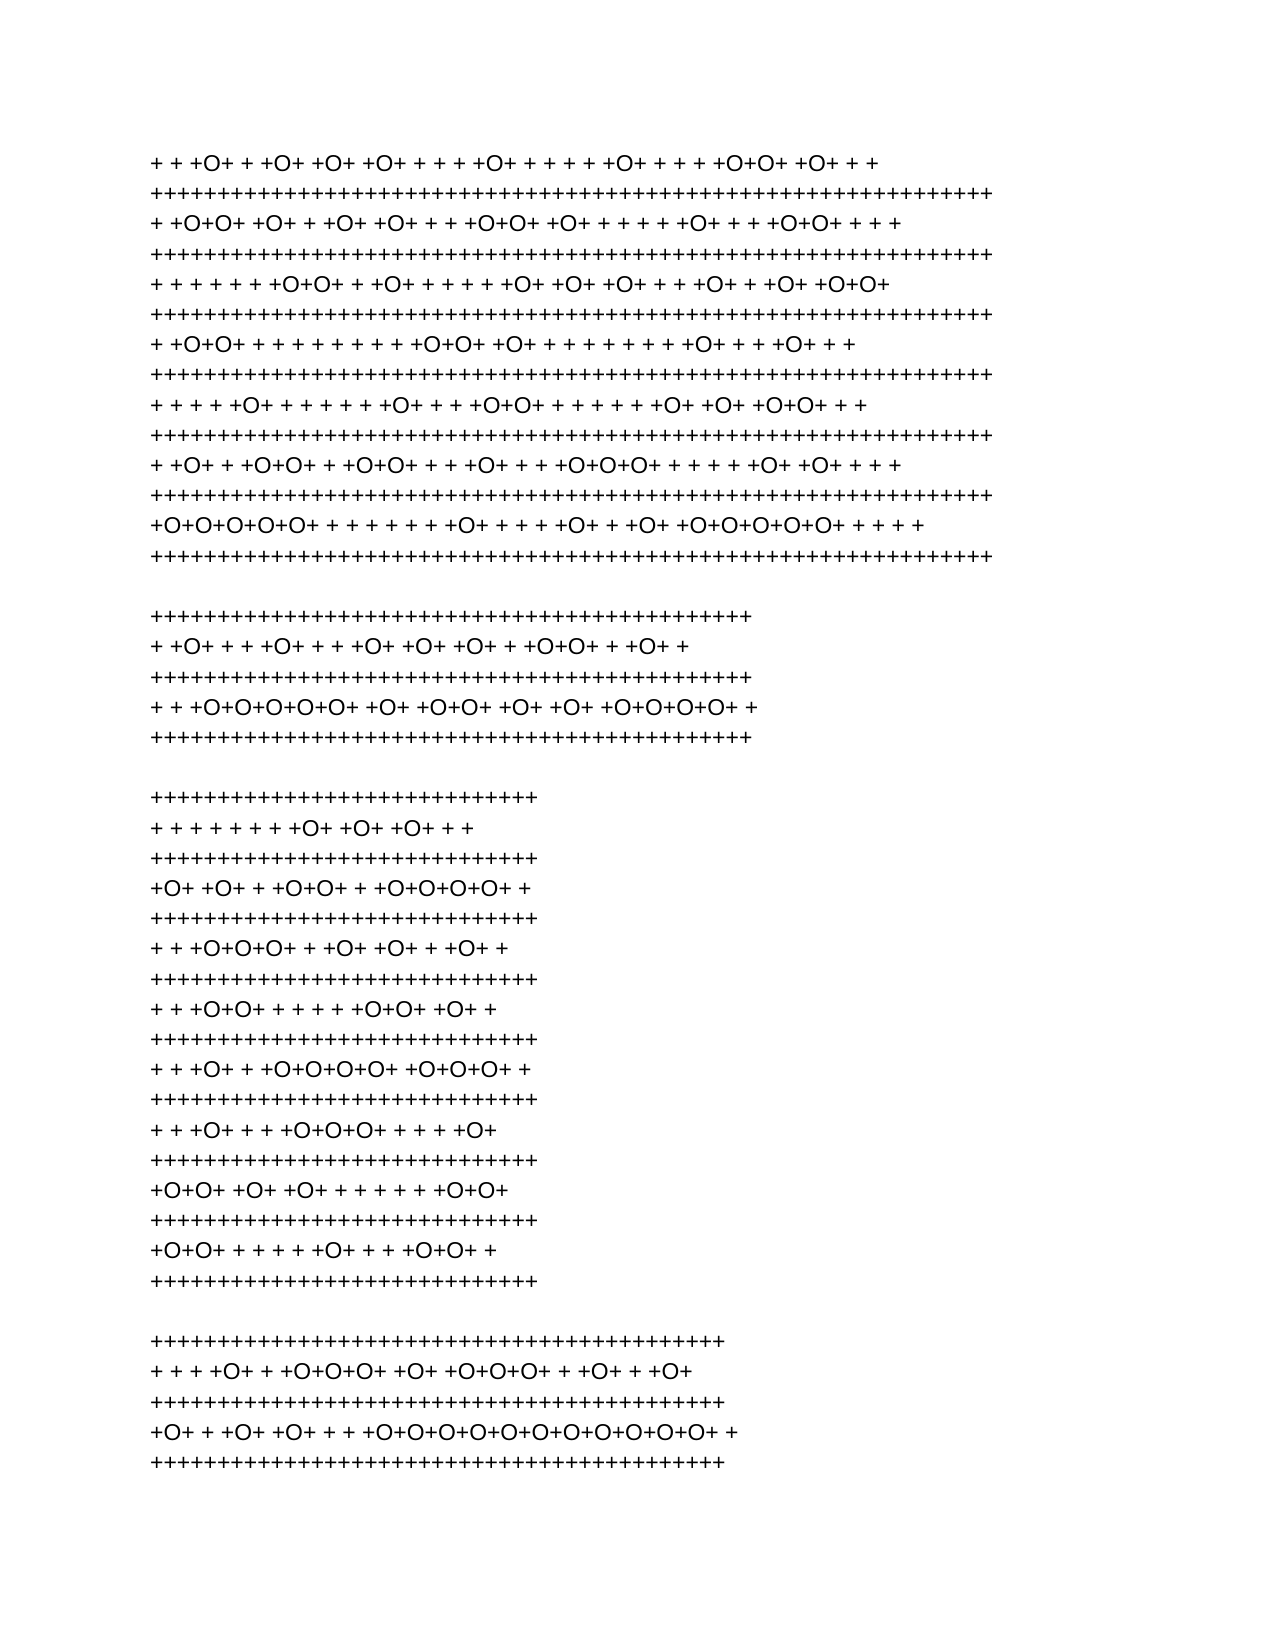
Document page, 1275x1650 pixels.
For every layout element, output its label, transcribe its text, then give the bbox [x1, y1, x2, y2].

text + +O+O+ +O+ + +O+ +O+ + + +O+O+ +O+ + + + + +O+ + + +O+O+ + + + [150, 210, 1125, 237]
text +++++++++++++++++++++++++++++++++++++++++++++++++++++++++++++++ [150, 422, 1125, 448]
text +O+ + +O+ +O+ + + +O+O+O+O+O+O+O+O+O+O+O+ + [150, 1419, 1125, 1445]
text +++++++++++++++++++++++++++++++++++++++++++++ [150, 603, 1125, 629]
text +++++++++++++++++++++++++++++++++++++++++++++++++++++++++++++++ [150, 361, 1125, 388]
text +++++++++++++++++++++++++++++ [150, 966, 1125, 992]
text +O+O+O+O+O+ + + + + + + +O+ + + + +O+ + +O+ +O+O+O+O+O+ + + + + [150, 512, 1125, 539]
text + + +O+ + +O+ +O+ +O+ + + + +O+ + + + + +O+ + + + +O+O+ +O+ + + [150, 150, 1125, 176]
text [150, 1388, 1125, 1415]
text +++++++++++++++++++++++++++++++++++++++++++ [150, 1328, 1125, 1354]
text +++++++++++++++++++++++++++++ [150, 905, 1125, 932]
text +O+O+ +O+ +O+ + + + + + +O+O+ [150, 1177, 1125, 1203]
text +O+O+ + + + + +O+ + + +O+O+ + [150, 1237, 1125, 1264]
text +++++++++++++++++++++++++++++ [150, 845, 1125, 871]
text +O+ +O+ + +O+O+ + +O+O+O+O+ + [150, 875, 1125, 901]
text +++++++++++++++++++++++++++++ [150, 1086, 1125, 1113]
text +++++++++++++++++++++++++++++ [150, 784, 1125, 811]
text + + +O+O+O+ + +O+ +O+ + +O+ + [150, 935, 1125, 962]
text + + + + + + +O+O+ + +O+ + + + + +O+ +O+ +O+ + + +O+ + +O+ +O+O+ [150, 271, 1125, 297]
text +++++++++++++++++++++++++++++ [150, 1268, 1125, 1294]
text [150, 1449, 1125, 1475]
text + + + + +O+ + + + + + +O+ + + +O+O+ + + + + + +O+ +O+ +O+O+ + + [150, 392, 1125, 418]
text +++++++++++++++++++++++++++++++++++++++++++++ [150, 724, 1125, 750]
text +++++++++++++++++++++++++++++++++++++++++++++++++++++++++++++++ [150, 482, 1125, 509]
text + + +O+ + +O+O+O+O+ +O+O+O+ + [150, 1056, 1125, 1083]
text + +O+ + +O+O+ + +O+O+ + + +O+ + + +O+O+O+ + + + + +O+ +O+ + + + [150, 452, 1125, 478]
text +++++++++++++++++++++++++++++++++++++++++++++++++++++++++++++++ [150, 241, 1125, 267]
text +++++++++++++++++++++++++++++ [150, 1026, 1125, 1052]
text +++++++++++++++++++++++++++++++++++++++++++++++++++++++++++++++ [150, 543, 1125, 569]
text + +O+O+ + + + + + + + + +O+O+ +O+ + + + + + + + +O+ + + +O+ + + [150, 331, 1125, 358]
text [150, 180, 1125, 207]
text +++++++++++++++++++++++++++++ [150, 1147, 1125, 1173]
text + + +O+O+ + + + + +O+O+ +O+ + [150, 996, 1125, 1022]
text + + +O+O+O+O+O+ +O+ +O+O+ +O+ +O+ +O+O+O+O+ + [150, 694, 1125, 720]
text + + + + + + + +O+ +O+ +O+ + + [150, 814, 1125, 841]
text + + +O+ + + +O+O+O+ + + + +O+ [150, 1117, 1125, 1143]
text +++++++++++++++++++++++++++++++++++++++++++++ [150, 663, 1125, 690]
text +++++++++++++++++++++++++++++ [150, 1207, 1125, 1234]
text + + + +O+ + +O+O+O+ +O+ +O+O+O+ + +O+ + +O+ [150, 1358, 1125, 1385]
text +++++++++++++++++++++++++++++++++++++++++++++++++++++++++++++++ [150, 301, 1125, 327]
text + +O+ + + +O+ + + +O+ +O+ +O+ + +O+O+ + +O+ + [150, 633, 1125, 660]
